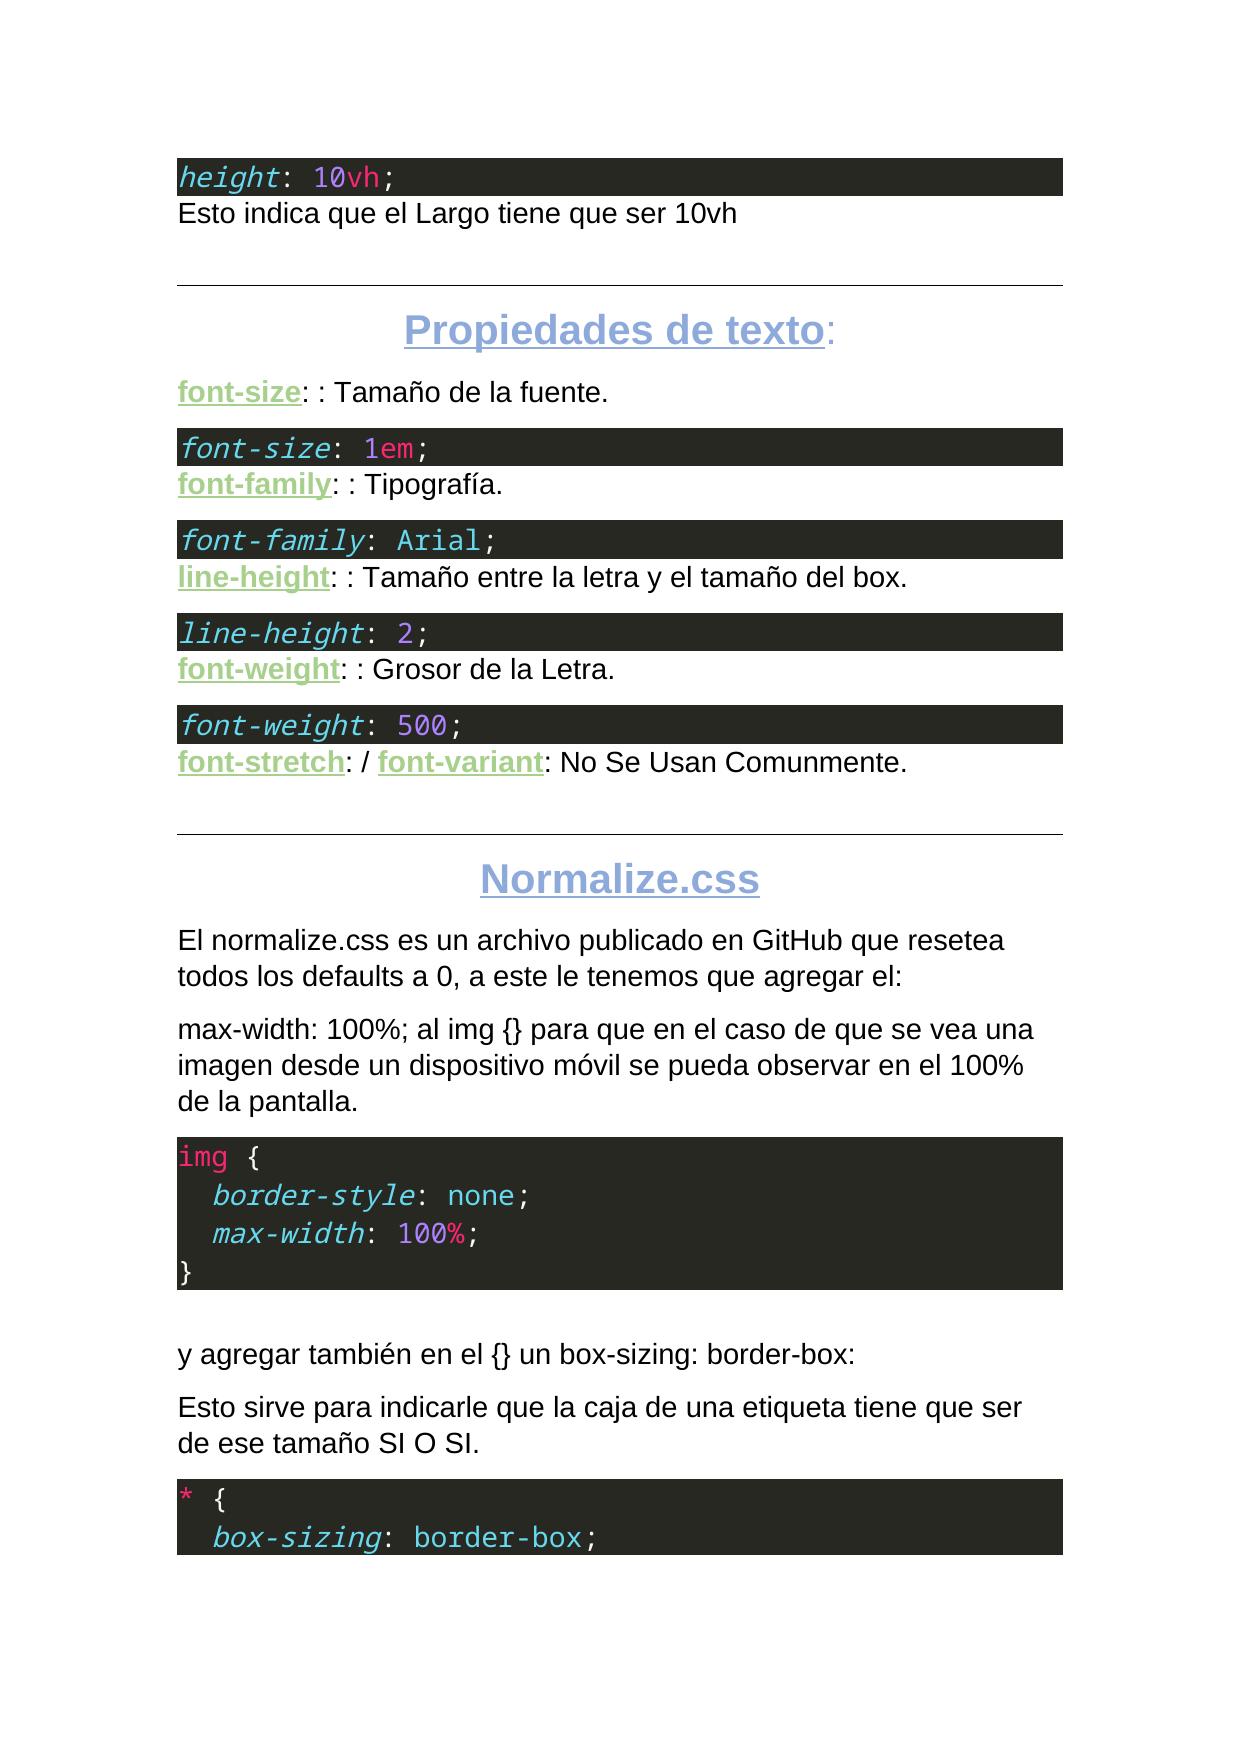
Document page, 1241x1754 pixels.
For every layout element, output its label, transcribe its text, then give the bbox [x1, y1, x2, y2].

text } [177, 1252, 1063, 1290]
text font-weight: : Grosor de la Letra. [177, 651, 1063, 686]
text y agregar también en el {} un box-sizing: border-box: [177, 1337, 1063, 1371]
text Propiedades de texto: [177, 305, 1063, 353]
text line-height: 2; [177, 613, 1063, 651]
text font-stretch: / font-variant: No Se Usan Comunmente. [177, 744, 1063, 778]
text font-weight: 500; [177, 705, 1063, 744]
text line-height: : Tamaño entre la letra y el tamaño del box. [177, 559, 1063, 593]
text font-family: Arial; [177, 520, 1063, 559]
text height: 10vh; [177, 158, 1063, 196]
text font-size: : Tamaño de la fuente. [177, 374, 1063, 408]
text Esto sirve para indicarle que la caja de una etiqueta tiene que ser de ese tamaño SI O SI. [177, 1390, 1063, 1459]
text img { [177, 1137, 1063, 1175]
text font-size: 1em; [177, 428, 1063, 466]
text border-style: none; [177, 1175, 1063, 1213]
text max-width: 100%; al img {} para que en el caso de que se vea una imagen desde un dispositivo móvil se pueda observar en el 100% de la pantalla. [177, 1012, 1063, 1117]
text box-sizing: border-box; [177, 1517, 1063, 1555]
text max-width: 100%; [177, 1213, 1063, 1252]
text * { [177, 1479, 1063, 1517]
text El normalize.css es un archivo publicado en GitHub que resetea todos los defaults a 0, a este le tenemos que agregar el: [177, 923, 1063, 992]
text Esto indica que el Largo tiene que ser 10vh [177, 196, 1063, 230]
text Normalize.css [177, 854, 1063, 902]
text font-family: : Tipografía. [177, 466, 1063, 501]
